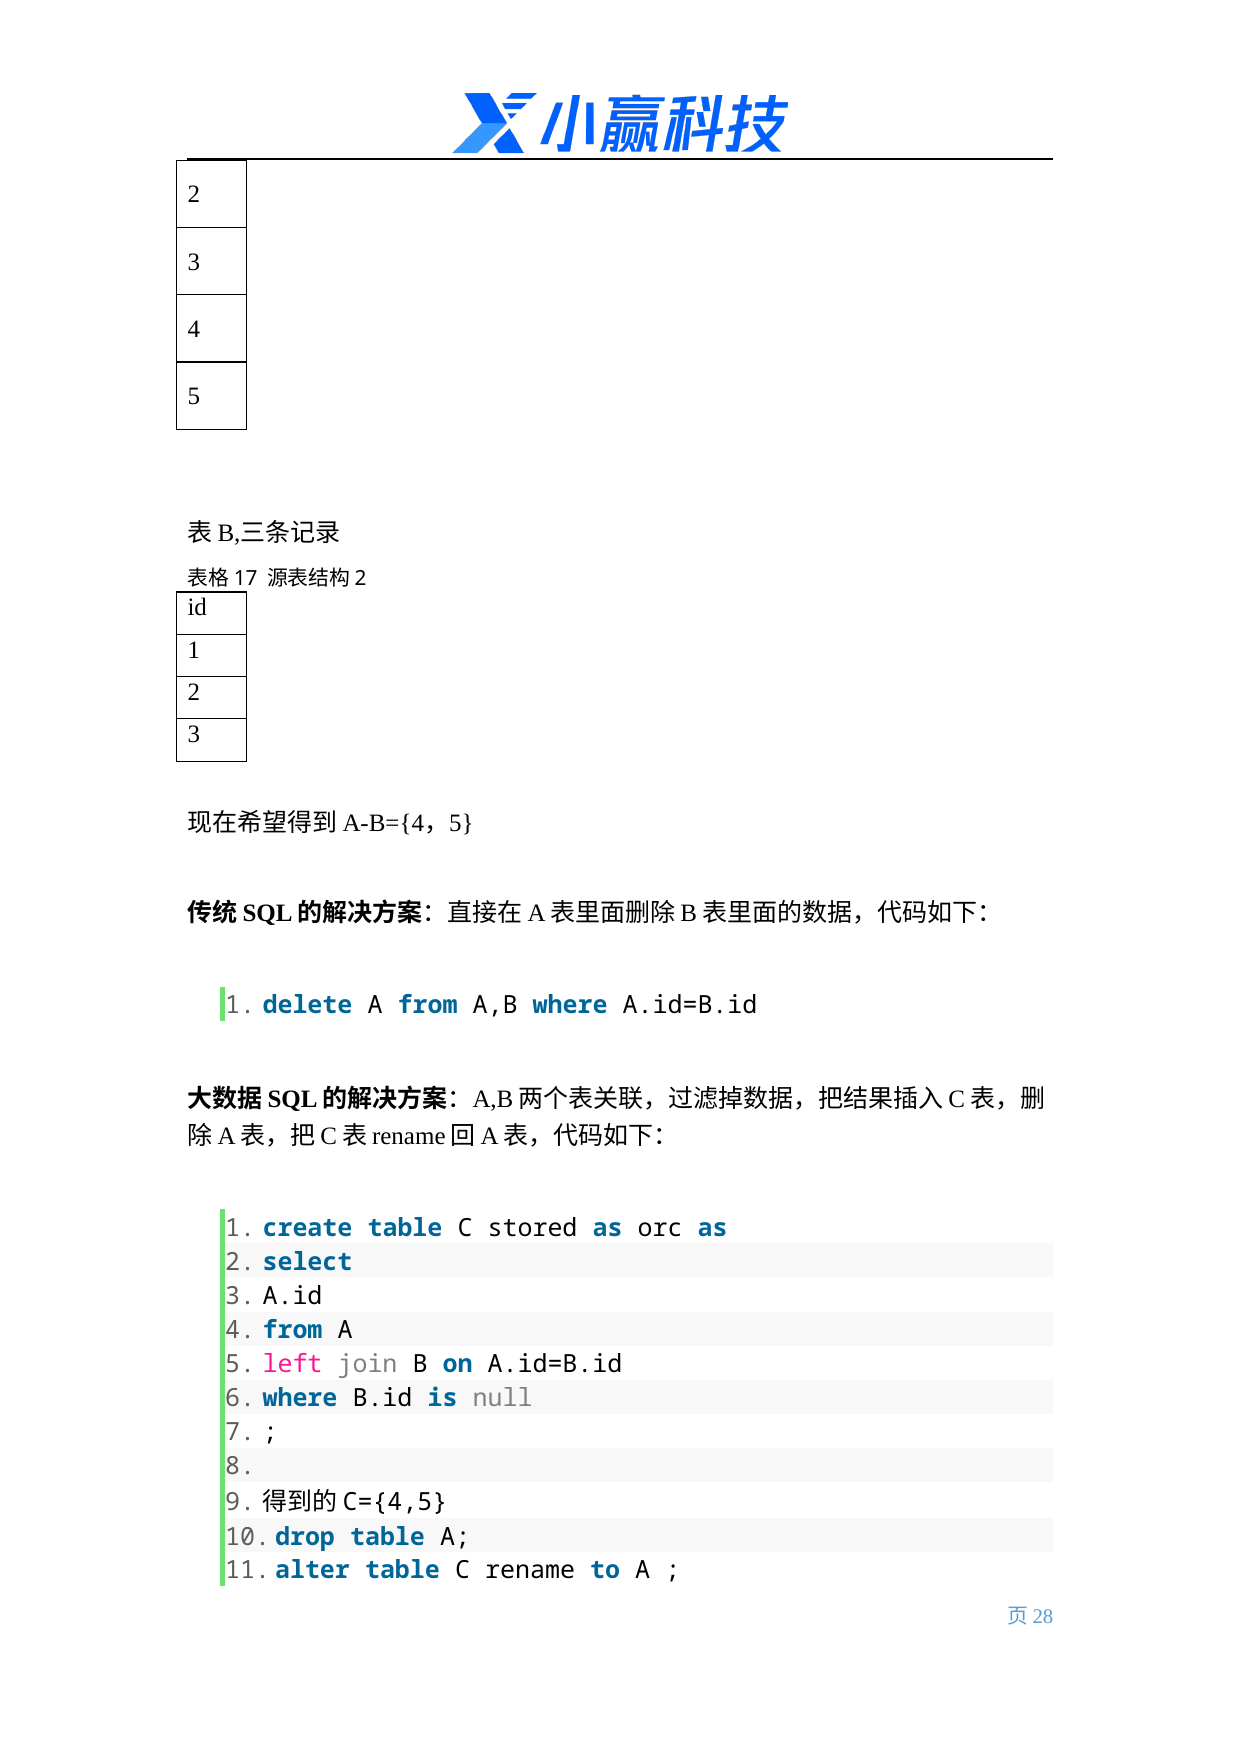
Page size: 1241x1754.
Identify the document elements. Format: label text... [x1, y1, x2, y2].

text 传统SQL的解决方案：直接在A表里面删除B表里面的数据，代码如下： [187, 893, 1053, 929]
list ; [225, 1414, 1053, 1448]
table_cell 2 [177, 161, 246, 227]
table_cell 3 [177, 719, 246, 761]
list from A [225, 1312, 1053, 1346]
text 现在希望得到A-B={4，5} [187, 803, 1053, 839]
list A.id [225, 1277, 1053, 1312]
text 表格 17 源表结构2 [187, 561, 1053, 591]
text 大数据SQL的解决方案：A,B两个表关联，过滤掉数据，把结果插入C表，删除A表，把C表rename回A表，代码如下： [187, 1079, 1053, 1151]
table_cell 2 [177, 677, 246, 718]
list 得到的C={4,5} [225, 1482, 1053, 1518]
list select [225, 1243, 1053, 1277]
table_cell 4 [177, 295, 246, 361]
list delete A from A,B where A.id=B.id [225, 987, 1053, 1021]
list create table C stored as orc as [225, 1209, 1053, 1243]
table_cell 5 [177, 363, 246, 429]
list left join B on A.id=B.id [225, 1346, 1053, 1380]
list drop table A; [225, 1518, 1053, 1552]
table_cell 1 [177, 635, 246, 676]
list where B.id is null [225, 1380, 1053, 1414]
table_cell 3 [177, 228, 246, 294]
picture [448, 88, 792, 158]
table_header id [177, 593, 246, 634]
text 表B,三条记录 [187, 512, 1053, 548]
list alter table C rename to A ; [225, 1552, 1053, 1586]
